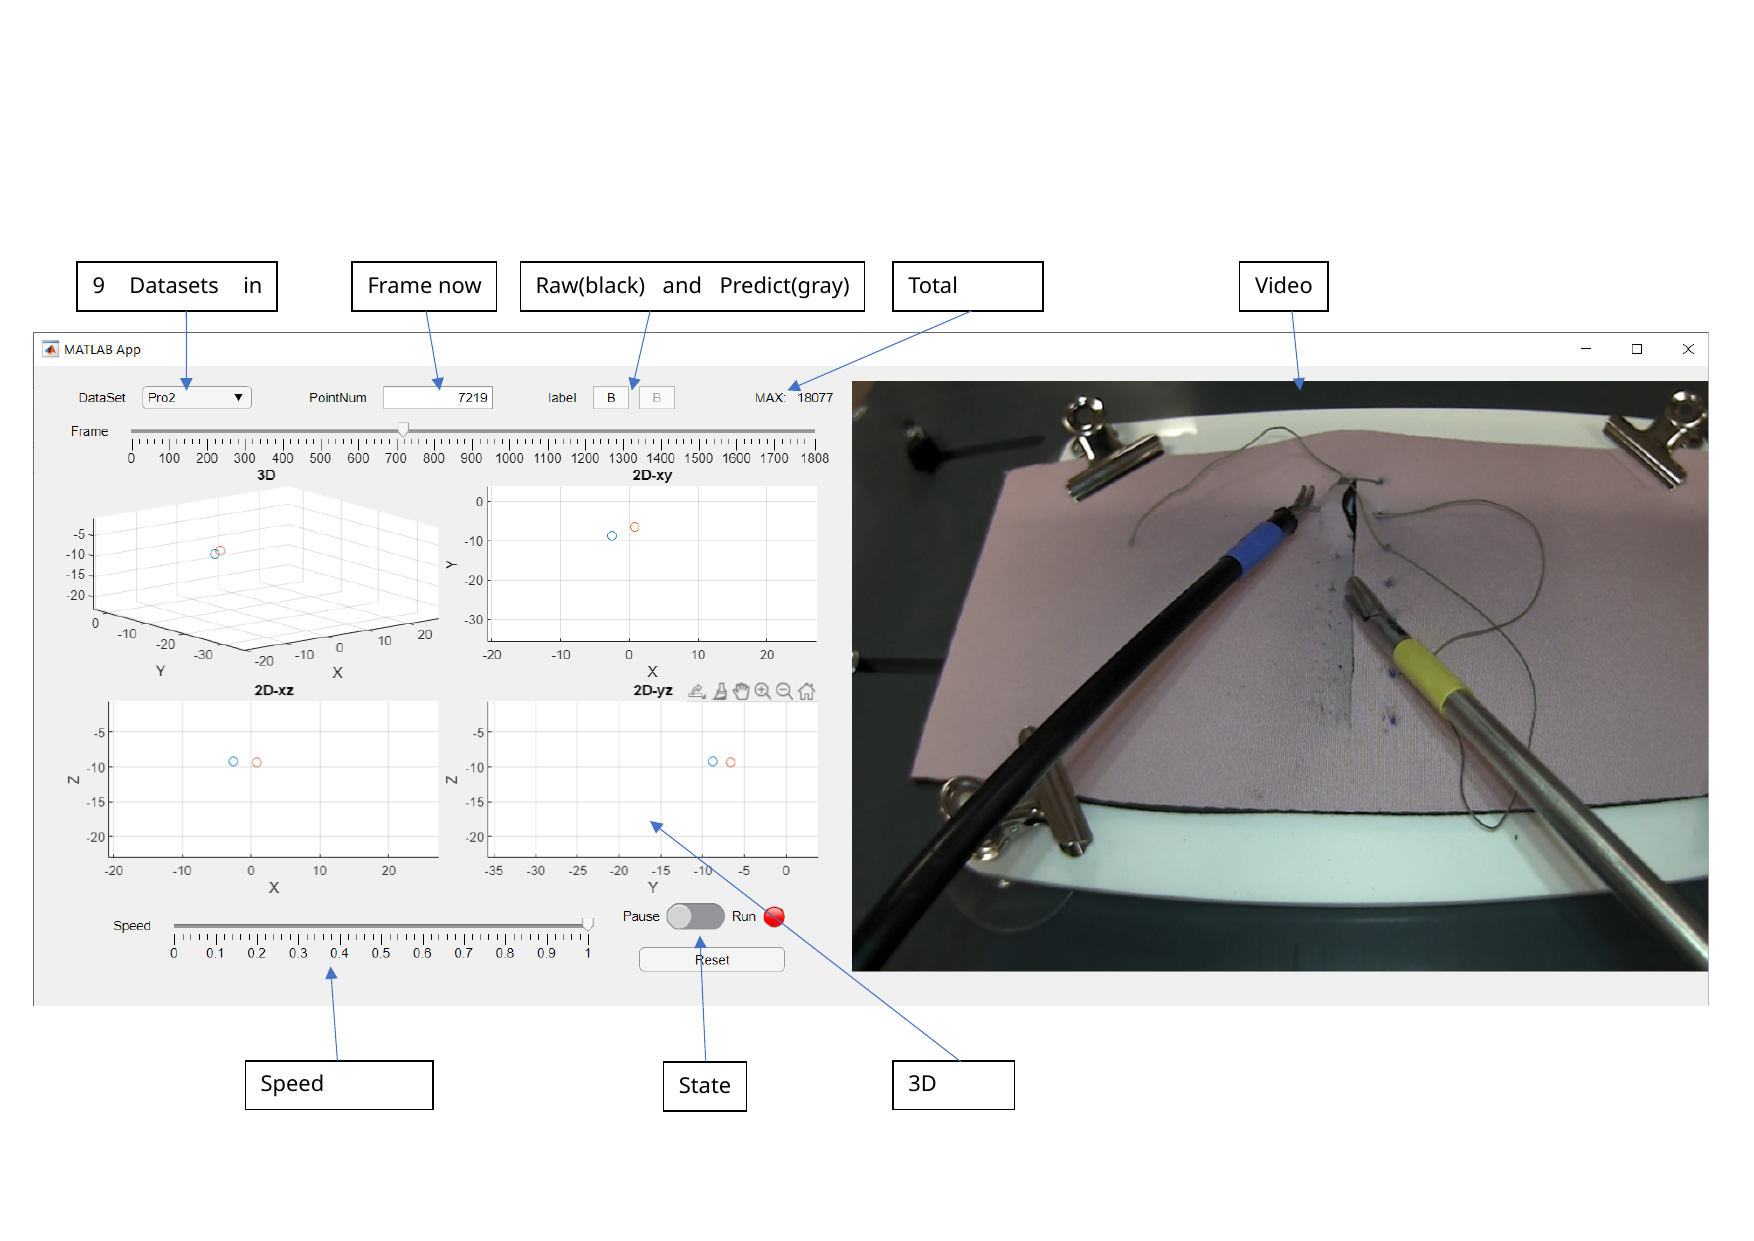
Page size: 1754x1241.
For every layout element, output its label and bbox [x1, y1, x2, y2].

picture [32, 332, 1714, 1006]
